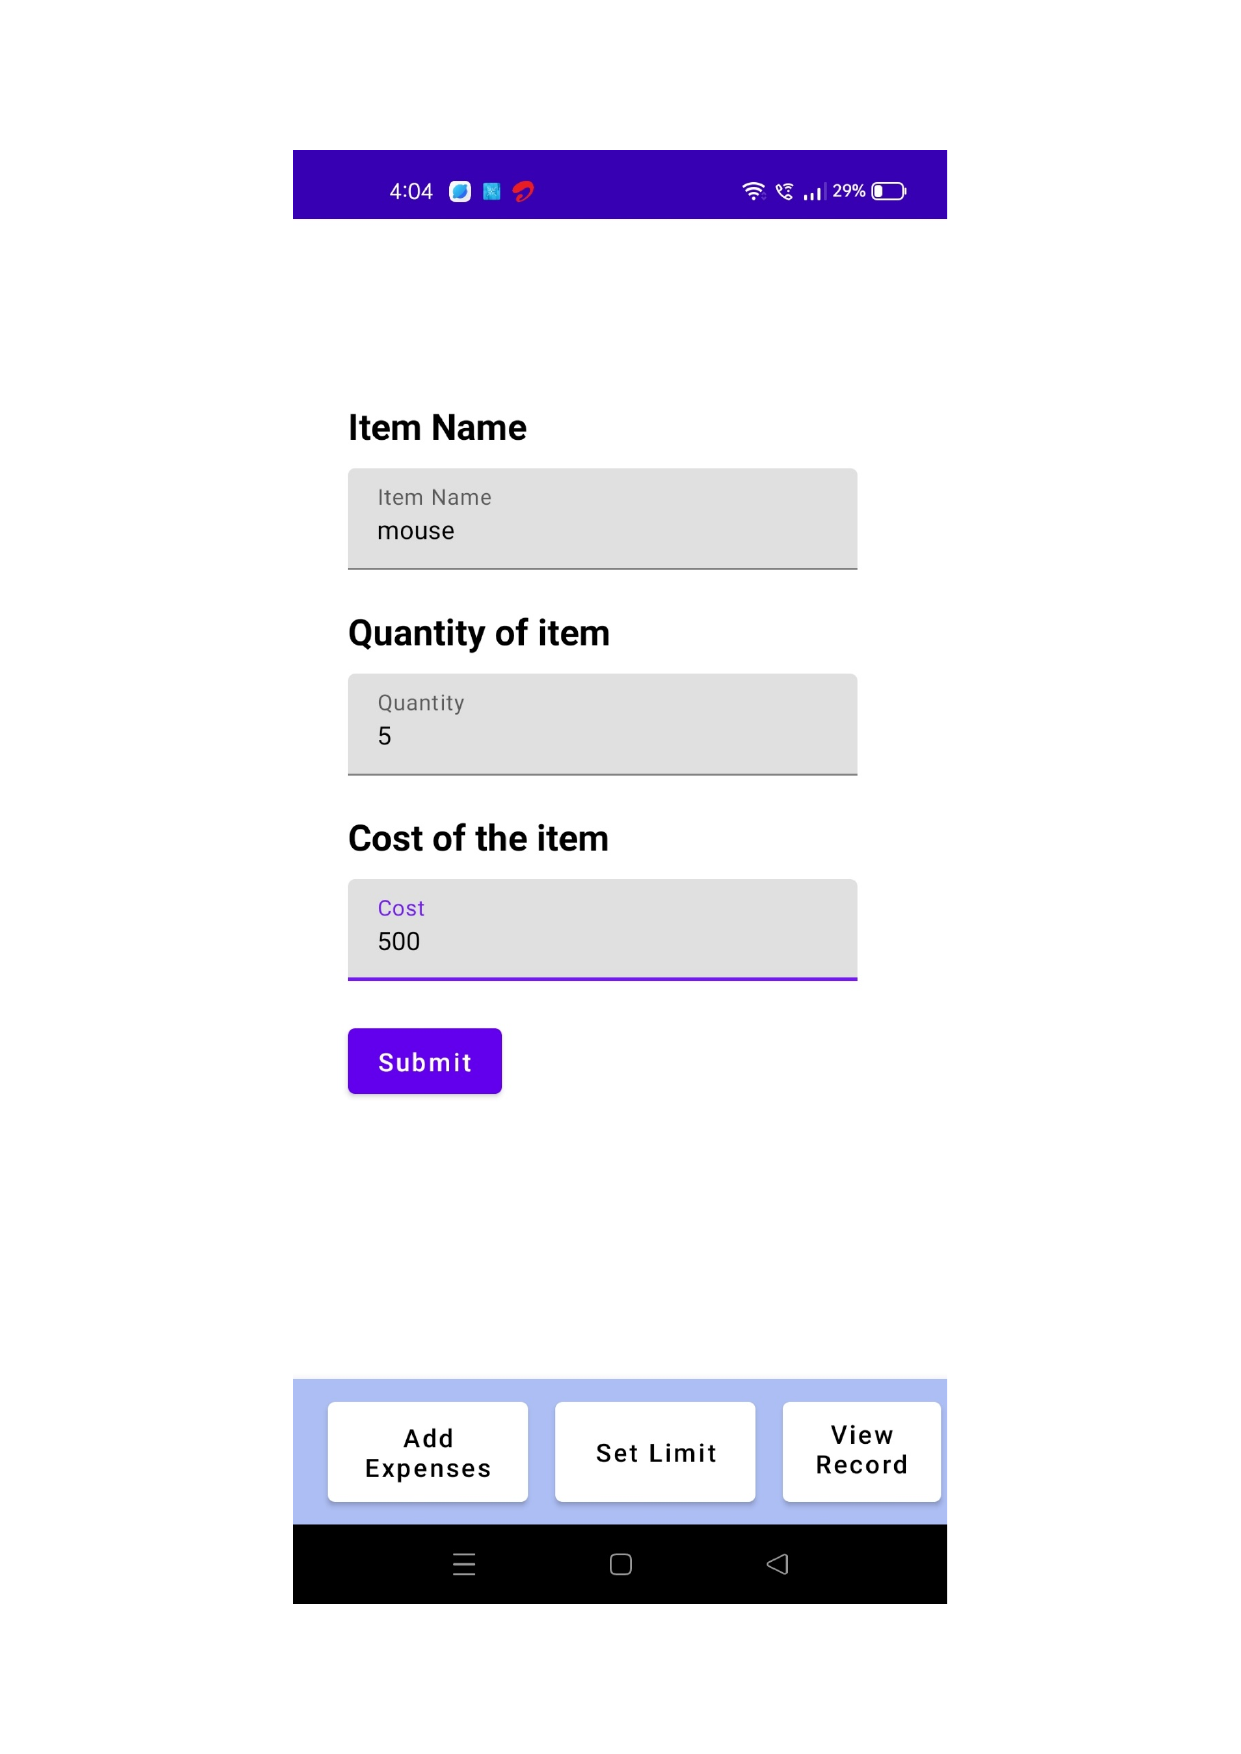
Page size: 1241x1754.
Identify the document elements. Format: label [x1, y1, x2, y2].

picture [293, 150, 948, 1604]
